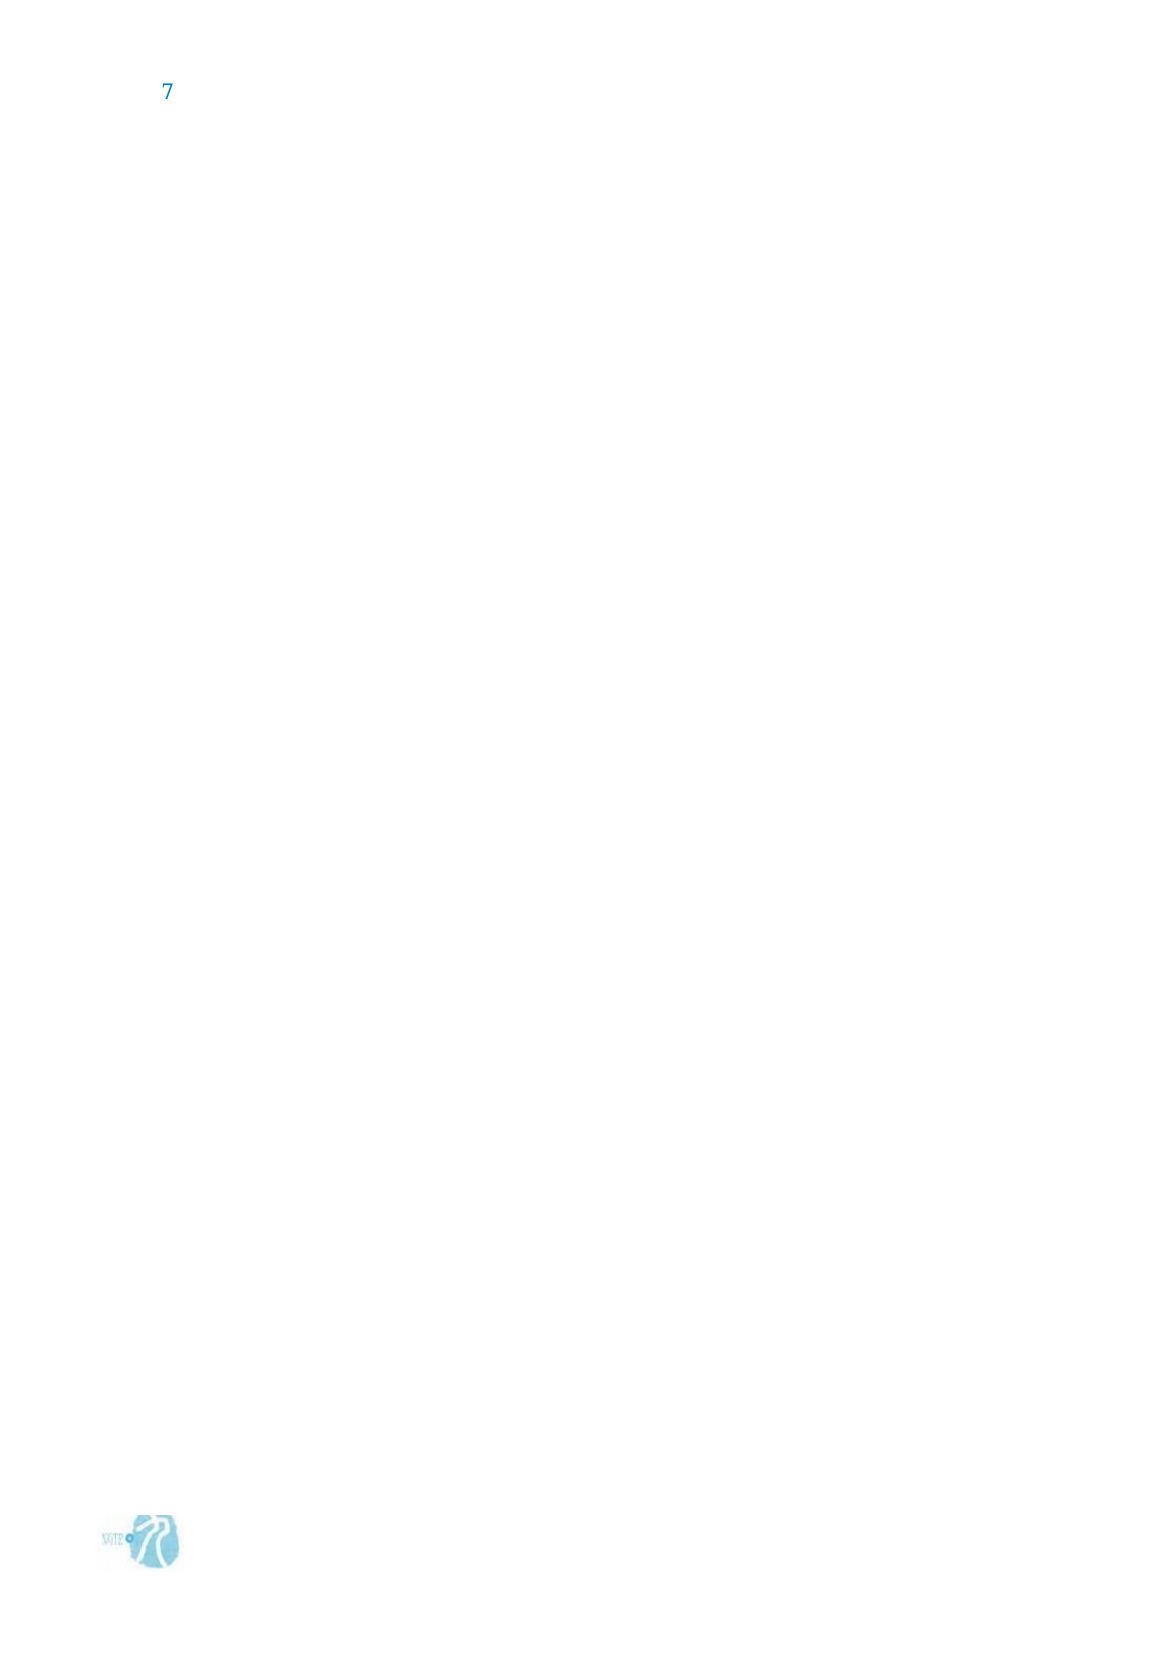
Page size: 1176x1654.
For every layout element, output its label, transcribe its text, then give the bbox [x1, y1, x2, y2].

text 7 [161, 82, 1012, 104]
picture [96, 1515, 185, 1572]
